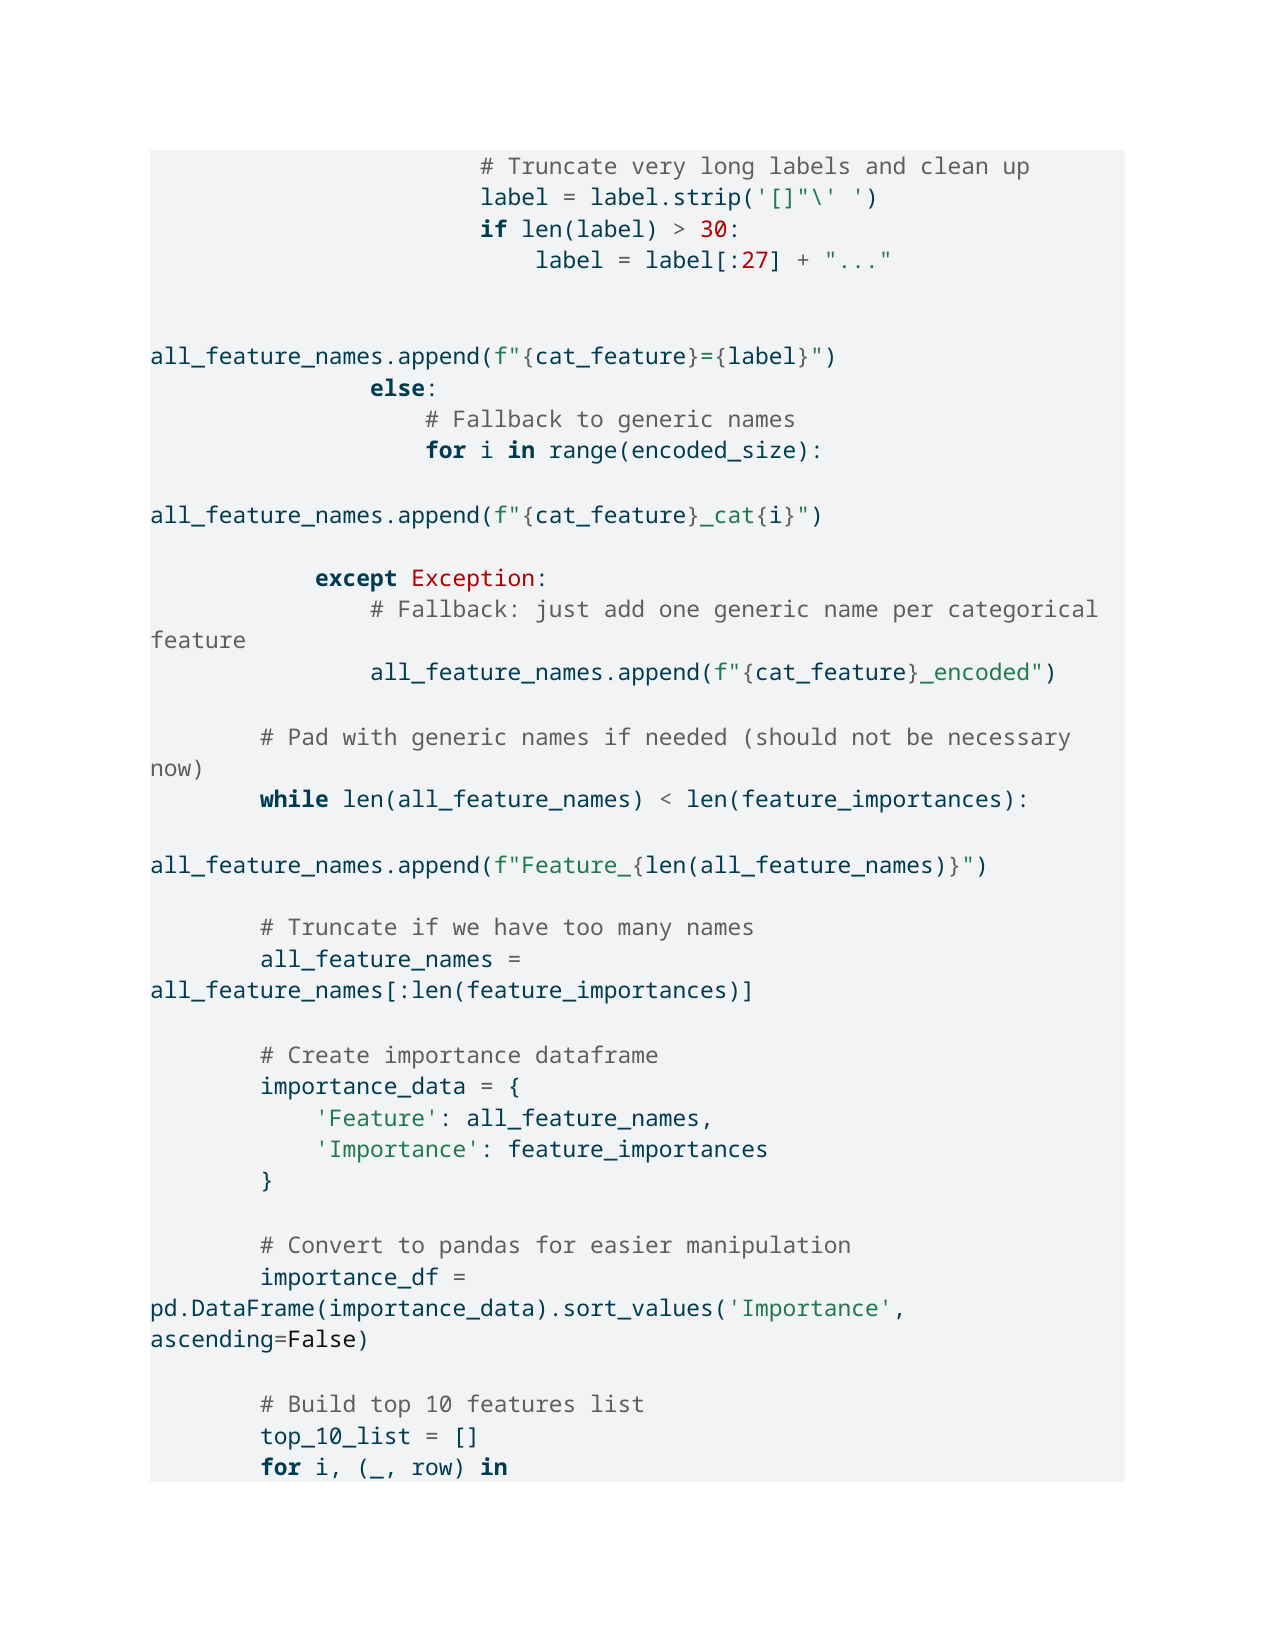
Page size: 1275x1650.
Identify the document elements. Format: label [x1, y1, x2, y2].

text [150, 150, 1125, 1482]
